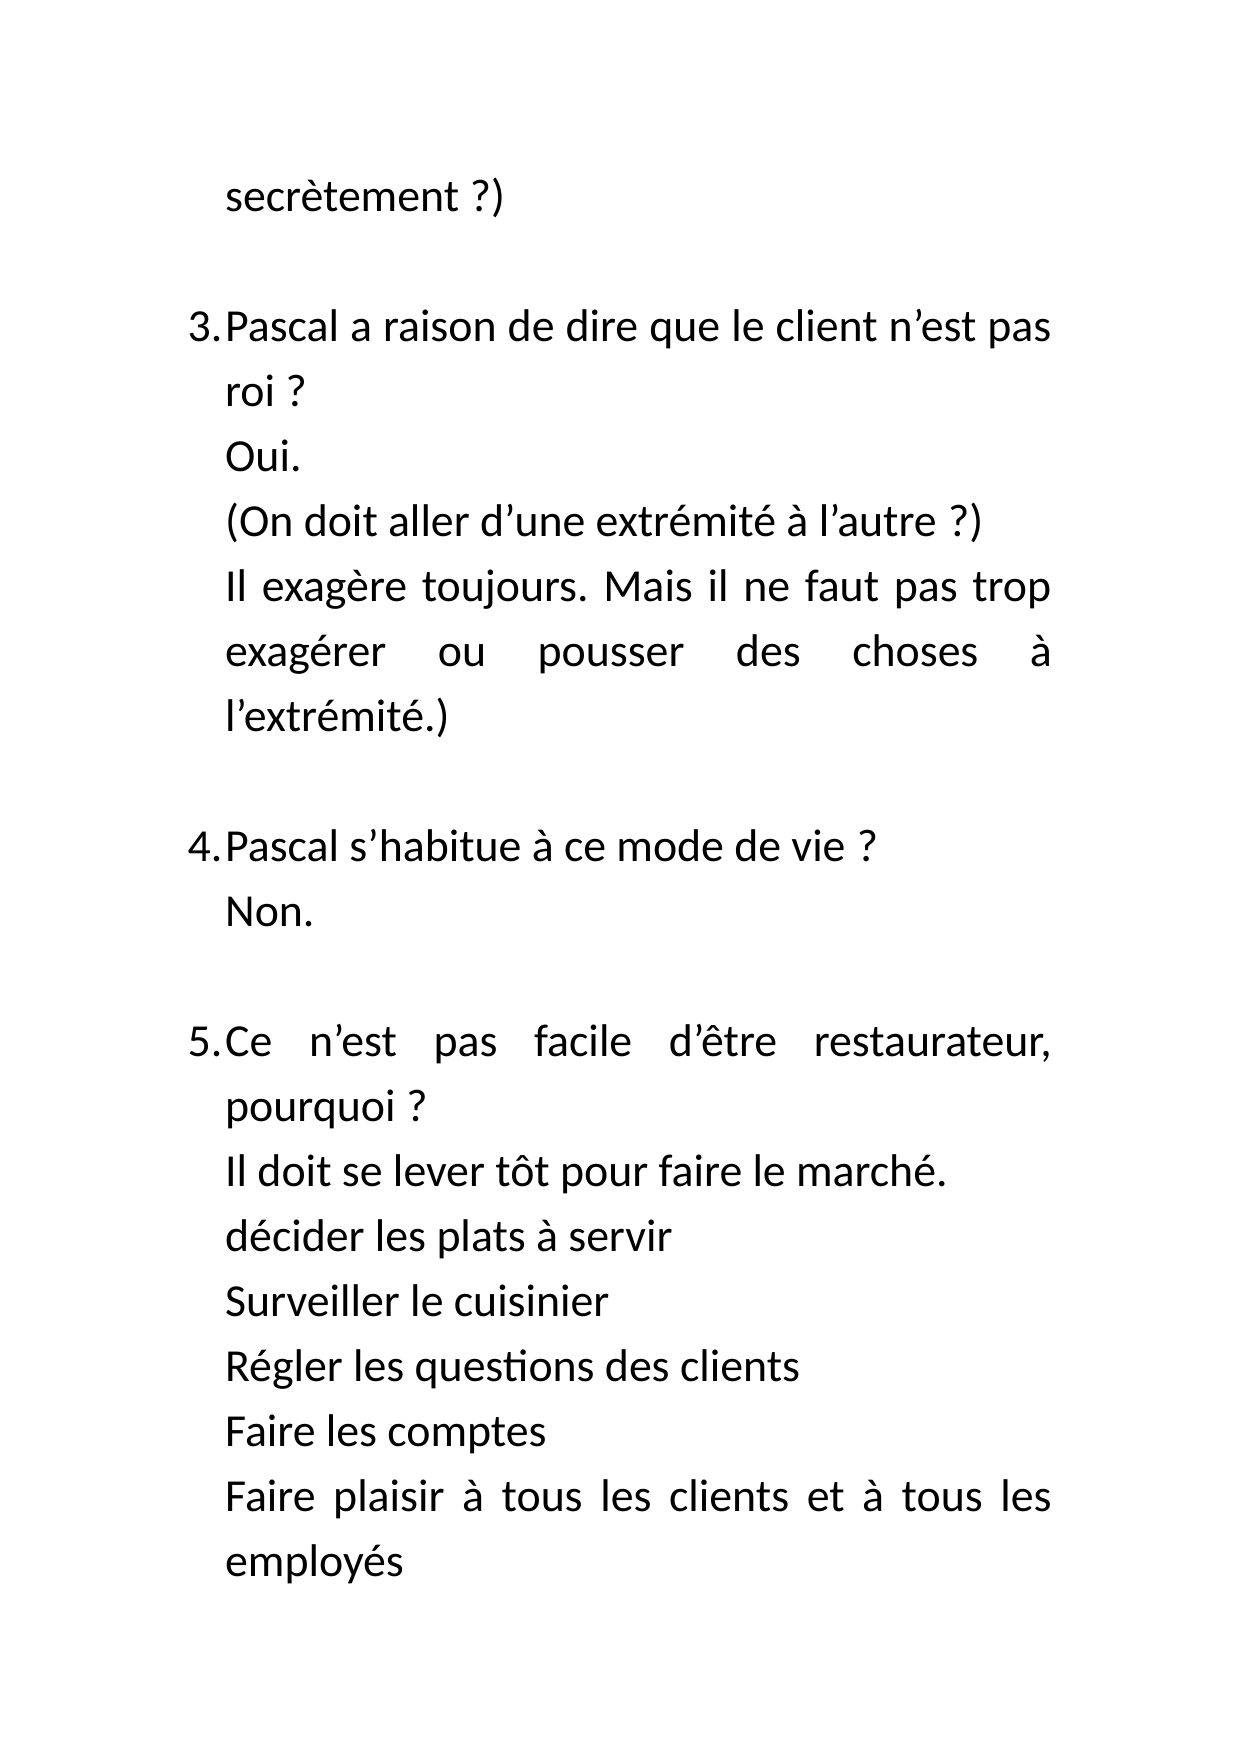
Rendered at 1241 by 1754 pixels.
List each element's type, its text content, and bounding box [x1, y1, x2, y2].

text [225, 162, 1053, 227]
list décider les plats à servir [225, 1202, 1053, 1267]
list Non. [225, 877, 1053, 942]
list Il exagère toujours. Mais il ne faut pas trop exagérer ou pousser des choses à l’extrémité.) [225, 552, 1053, 747]
list Surveiller le cuisinier [225, 1267, 1053, 1332]
list Pascal a raison de dire que le client n’est pas roi ? [187, 292, 1053, 422]
list Faire les comptes [225, 1397, 1053, 1462]
list Faire plaisir à tous les clients et à tous les employés [225, 1462, 1053, 1592]
list Pascal s’habitue à ce mode de vie ? [187, 812, 1053, 877]
list Oui. [225, 422, 1053, 487]
list Régler les questions des clients [225, 1332, 1053, 1397]
list (On doit aller d’une extrémité à l’autre ?) [225, 487, 1053, 552]
list Il doit se lever tôt pour faire le marché. [225, 1137, 1053, 1202]
list Ce n’est pas facile d’être restaurateur, pourquoi ? [187, 1007, 1053, 1137]
